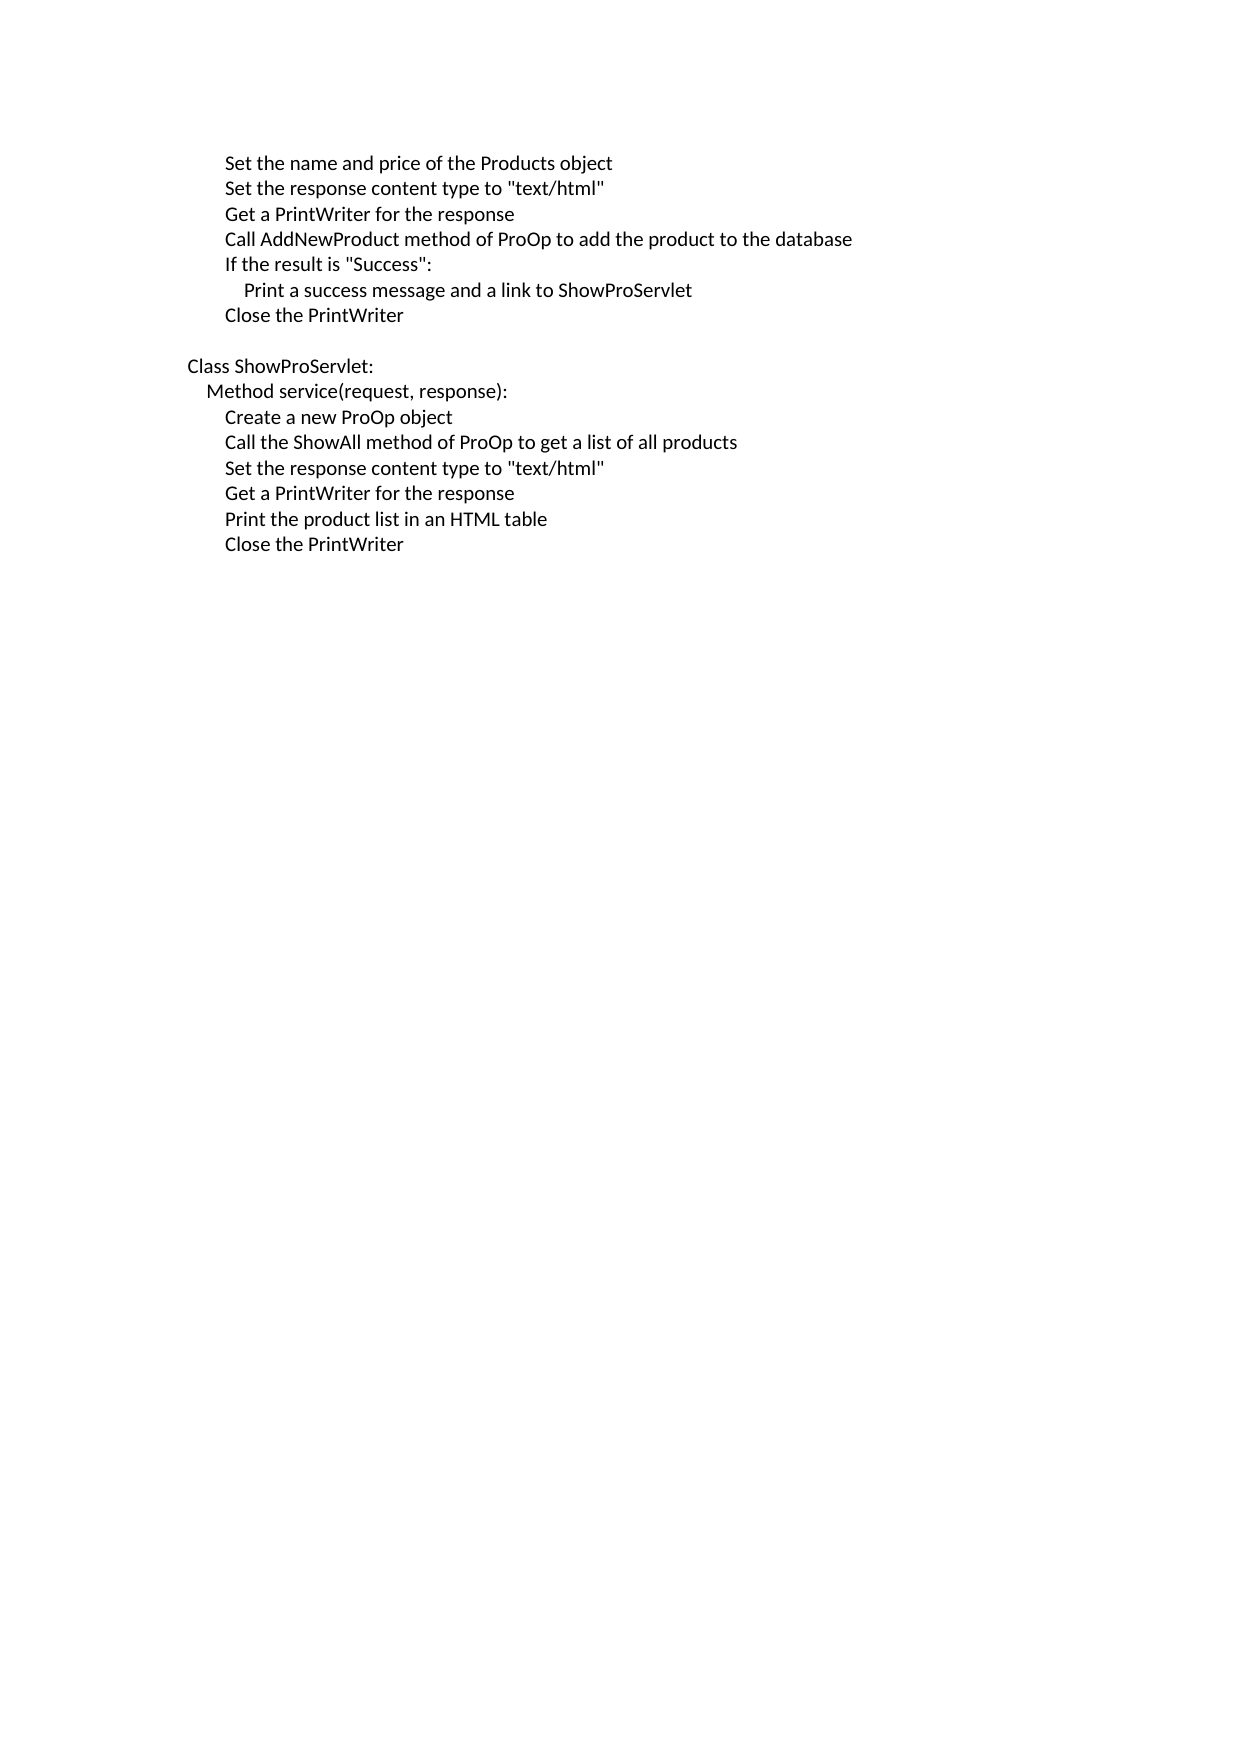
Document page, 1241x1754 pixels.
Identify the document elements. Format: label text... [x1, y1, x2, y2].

text Close the PrintWriter [187, 302, 1053, 328]
text Class ShowProServlet: [187, 353, 1053, 379]
text Set the name and price of the Products object [187, 150, 1053, 175]
text Close the PrintWriter [187, 531, 1053, 557]
text Get a PrintWriter for the response [187, 201, 1053, 226]
text Call AddNewProduct method of ProOp to add the product to the database [187, 226, 1053, 252]
text Print the product list in an HTML table [187, 506, 1053, 531]
text If the result is "Success": [187, 252, 1053, 277]
text Create a new ProOp object [187, 404, 1053, 429]
text Get a PrintWriter for the response [187, 480, 1053, 506]
text Set the response content type to "text/html" [187, 175, 1053, 201]
text Set the response content type to "text/html" [187, 455, 1053, 480]
text Method service(request, response): [187, 379, 1053, 404]
text Print a success message and a link to ShowProServlet [187, 277, 1053, 302]
text Call the ShowAll method of ProOp to get a list of all products [187, 429, 1053, 455]
